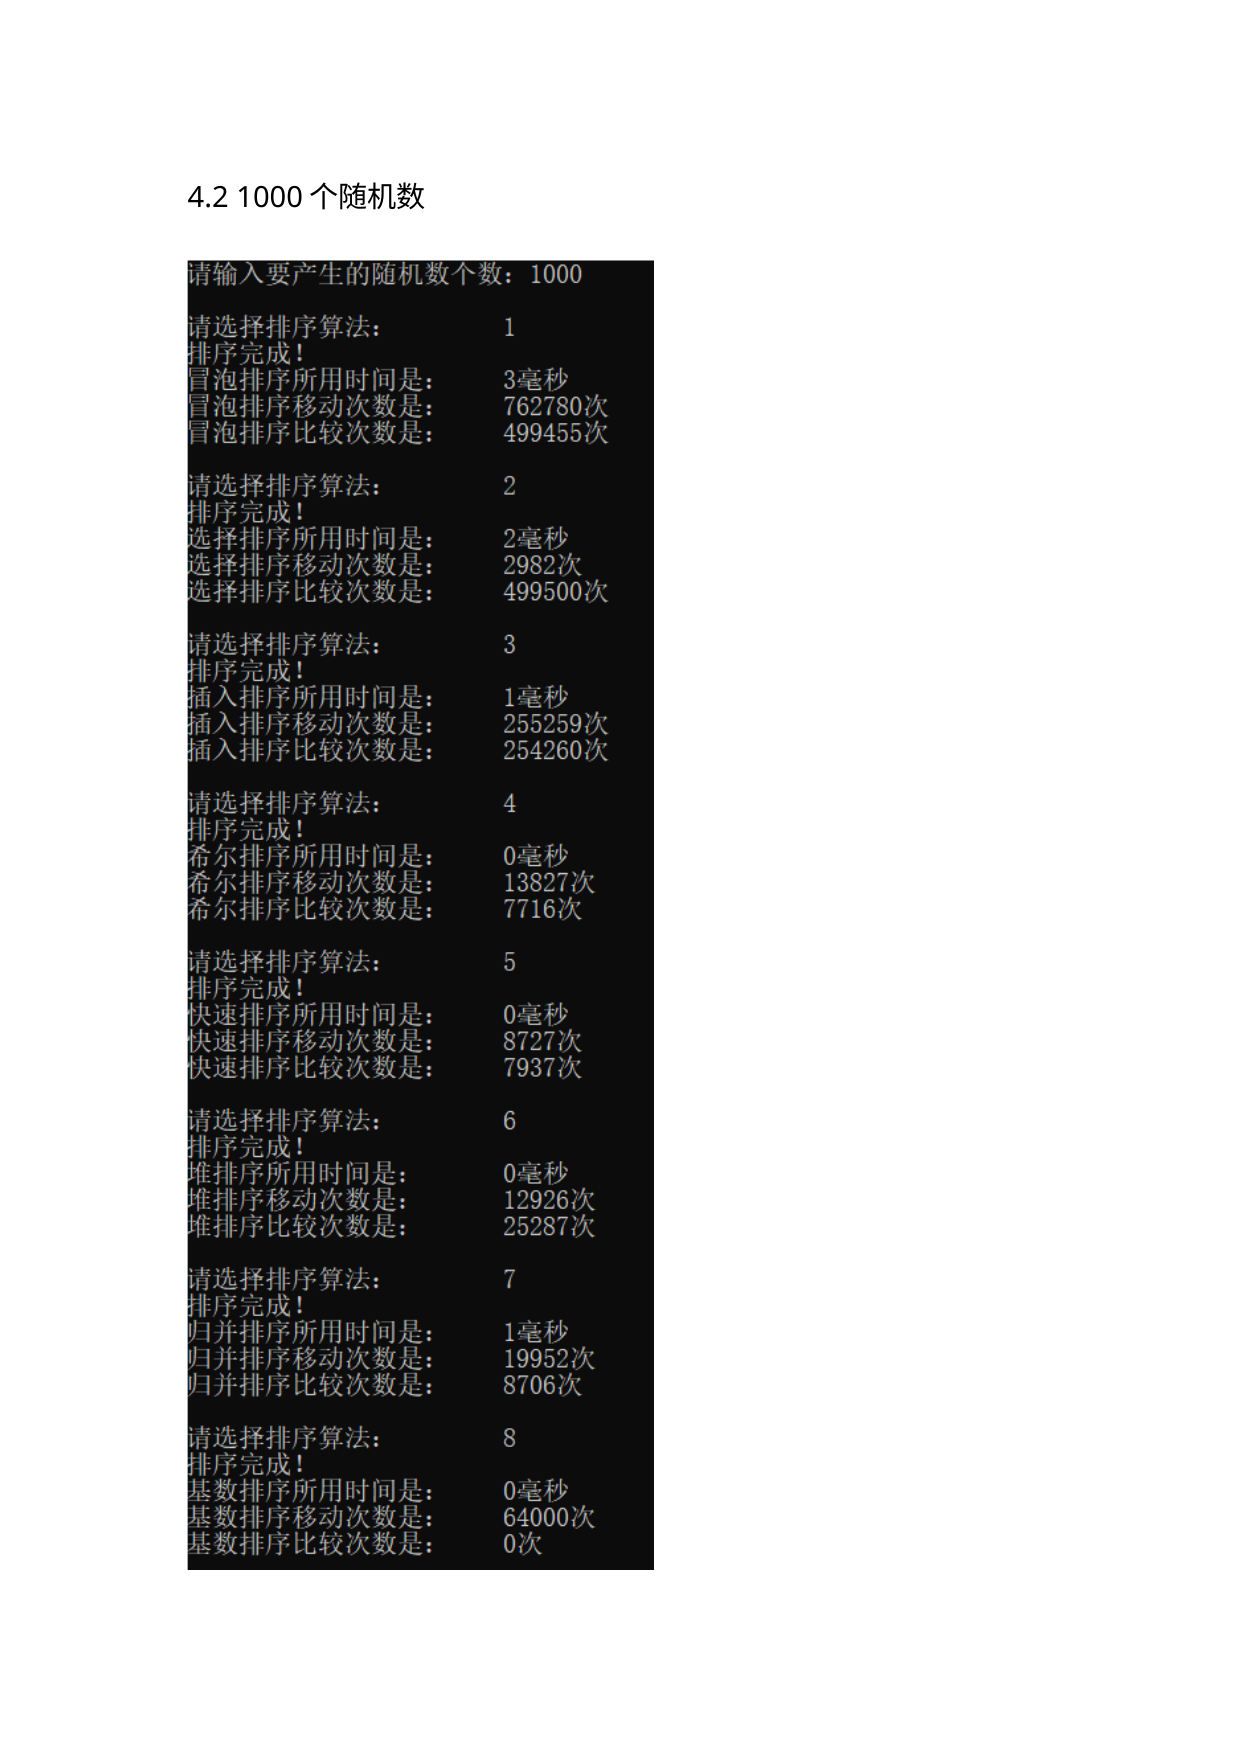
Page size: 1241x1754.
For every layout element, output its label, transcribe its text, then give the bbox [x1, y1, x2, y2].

picture [187, 258, 654, 1570]
subtitle 4.2 1000个随机数 [187, 162, 1053, 227]
